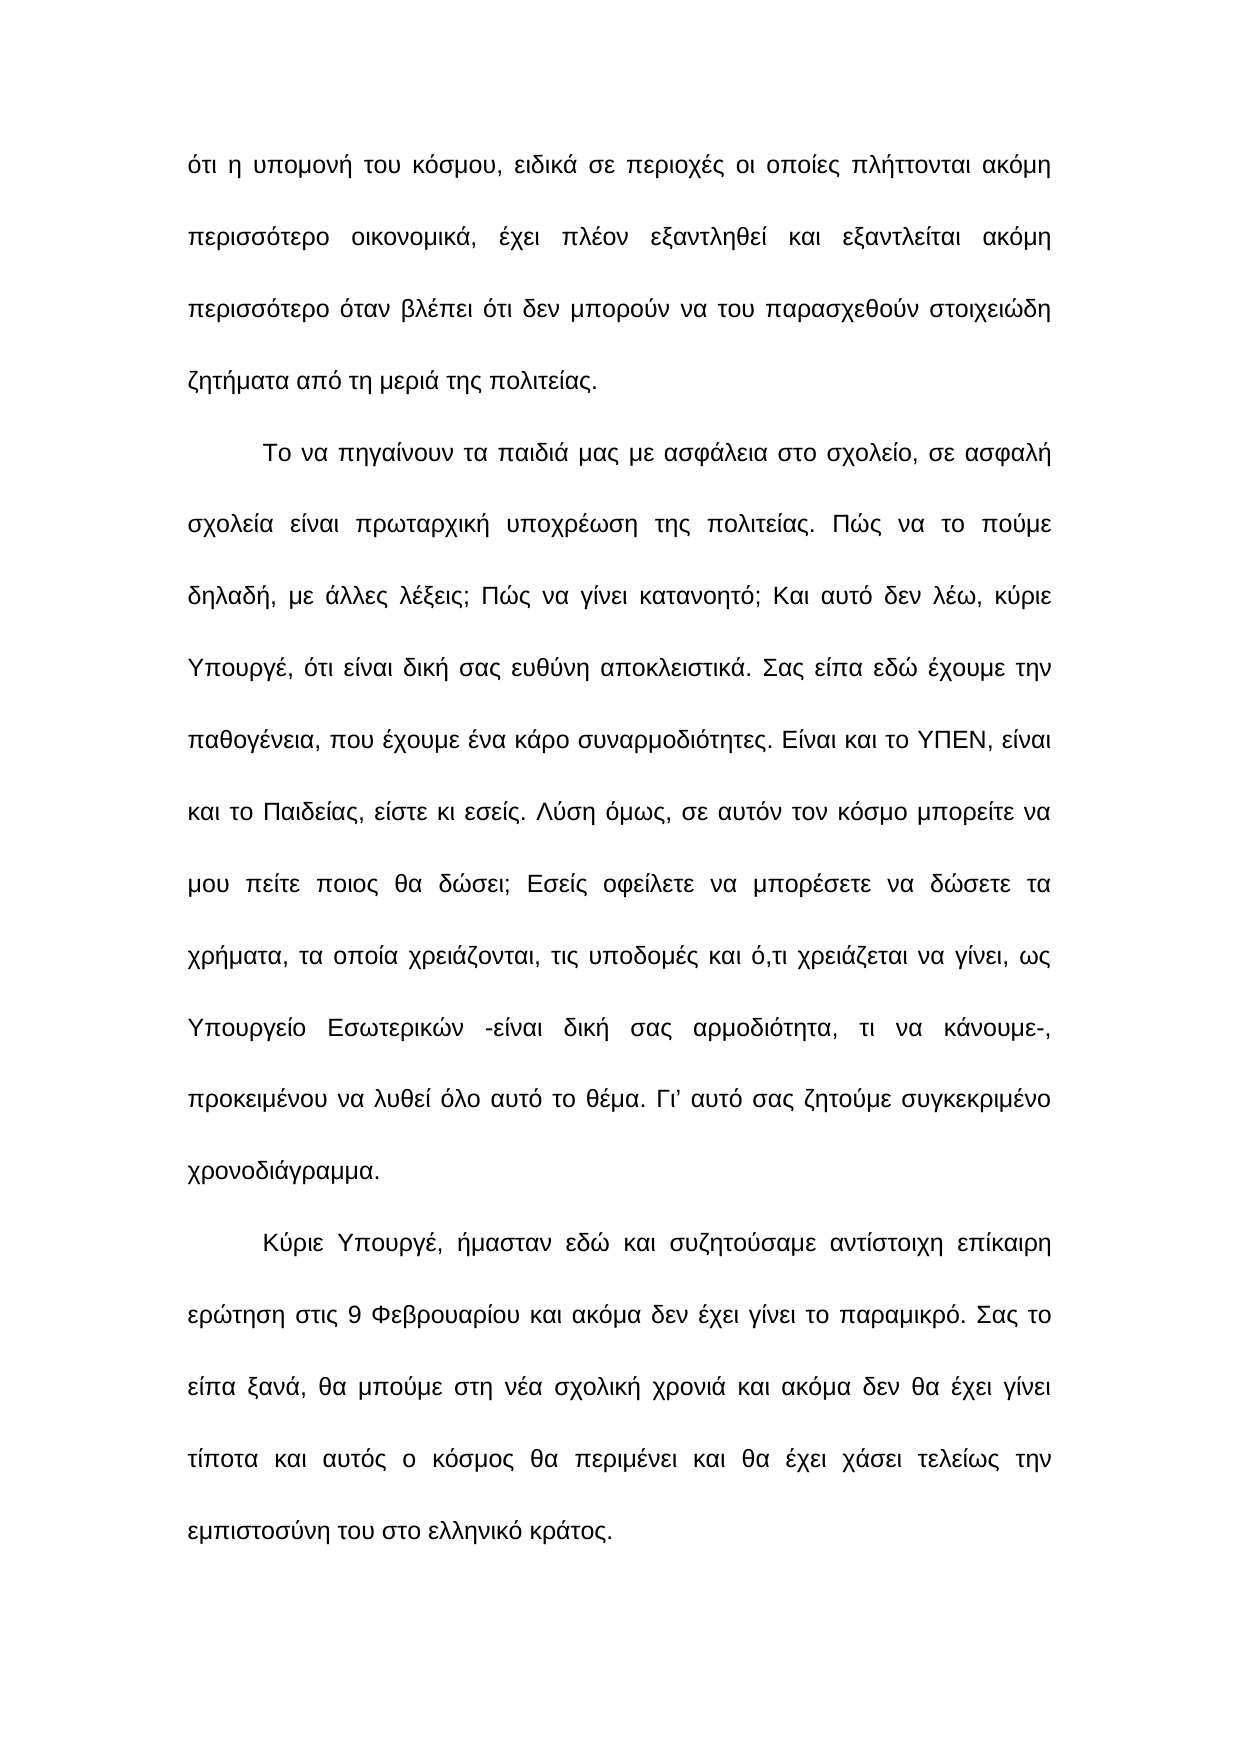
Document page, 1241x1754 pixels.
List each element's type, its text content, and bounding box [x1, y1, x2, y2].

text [187, 150, 1053, 394]
text Κύριε Υπουργέ, ήμασταν εδώ και συζητούσαμε αντίστοιχη επίκαιρη ερώτηση στις 9 Φεβρουαρίου και ακόμα δεν έχει γίνει το παραμικρό. Σας το είπα ξανά, θα μπούμε στη νέα σχολική χρονιά και ακόμα δεν θα έχει γίνει τίποτα και αυτός ο κόσμος θα περιμένει και θα έχει χάσει τελείως την εμπιστοσύνη του στο ελληνικό κράτος. [187, 1228, 1053, 1544]
text Το να πηγαίνουν τα παιδιά μας με ασφάλεια στο σχολείο, σε ασφαλή σχολεία είναι πρωταρχική υποχρέωση της πολιτείας. Πώς να το πούμε δηλαδή, με άλλες λέξεις; Πώς να γίνει κατανοητό; Και αυτό δεν λέω, κύριε Υπουργέ, ότι είναι δική σας ευθύνη αποκλειστικά. Σας είπα εδώ έχουμε την παθογένεια, που έχουμε ένα κάρο συναρμοδιότητες. Είναι και το ΥΠΕΝ, είναι και το Παιδείας, είστε κι εσείς. Λύση όμως, σε αυτόν τον κόσμο μπορείτε να μου πείτε ποιος θα δώσει; Εσείς οφείλετε να μπορέσετε να δώσετε τα χρήματα, τα οποία χρειάζονται, τις υποδομές και ό,τι χρειάζεται να γίνει, ως Υπουργείο Εσωτερικών -είναι δική σας αρμοδιότητα, τι να κάνουμε-, προκειμένου να λυθεί όλο αυτό το θέμα. Γι’ αυτό σας ζητούμε συγκεκριμένο χρονοδιάγραμμα. [187, 437, 1053, 1185]
